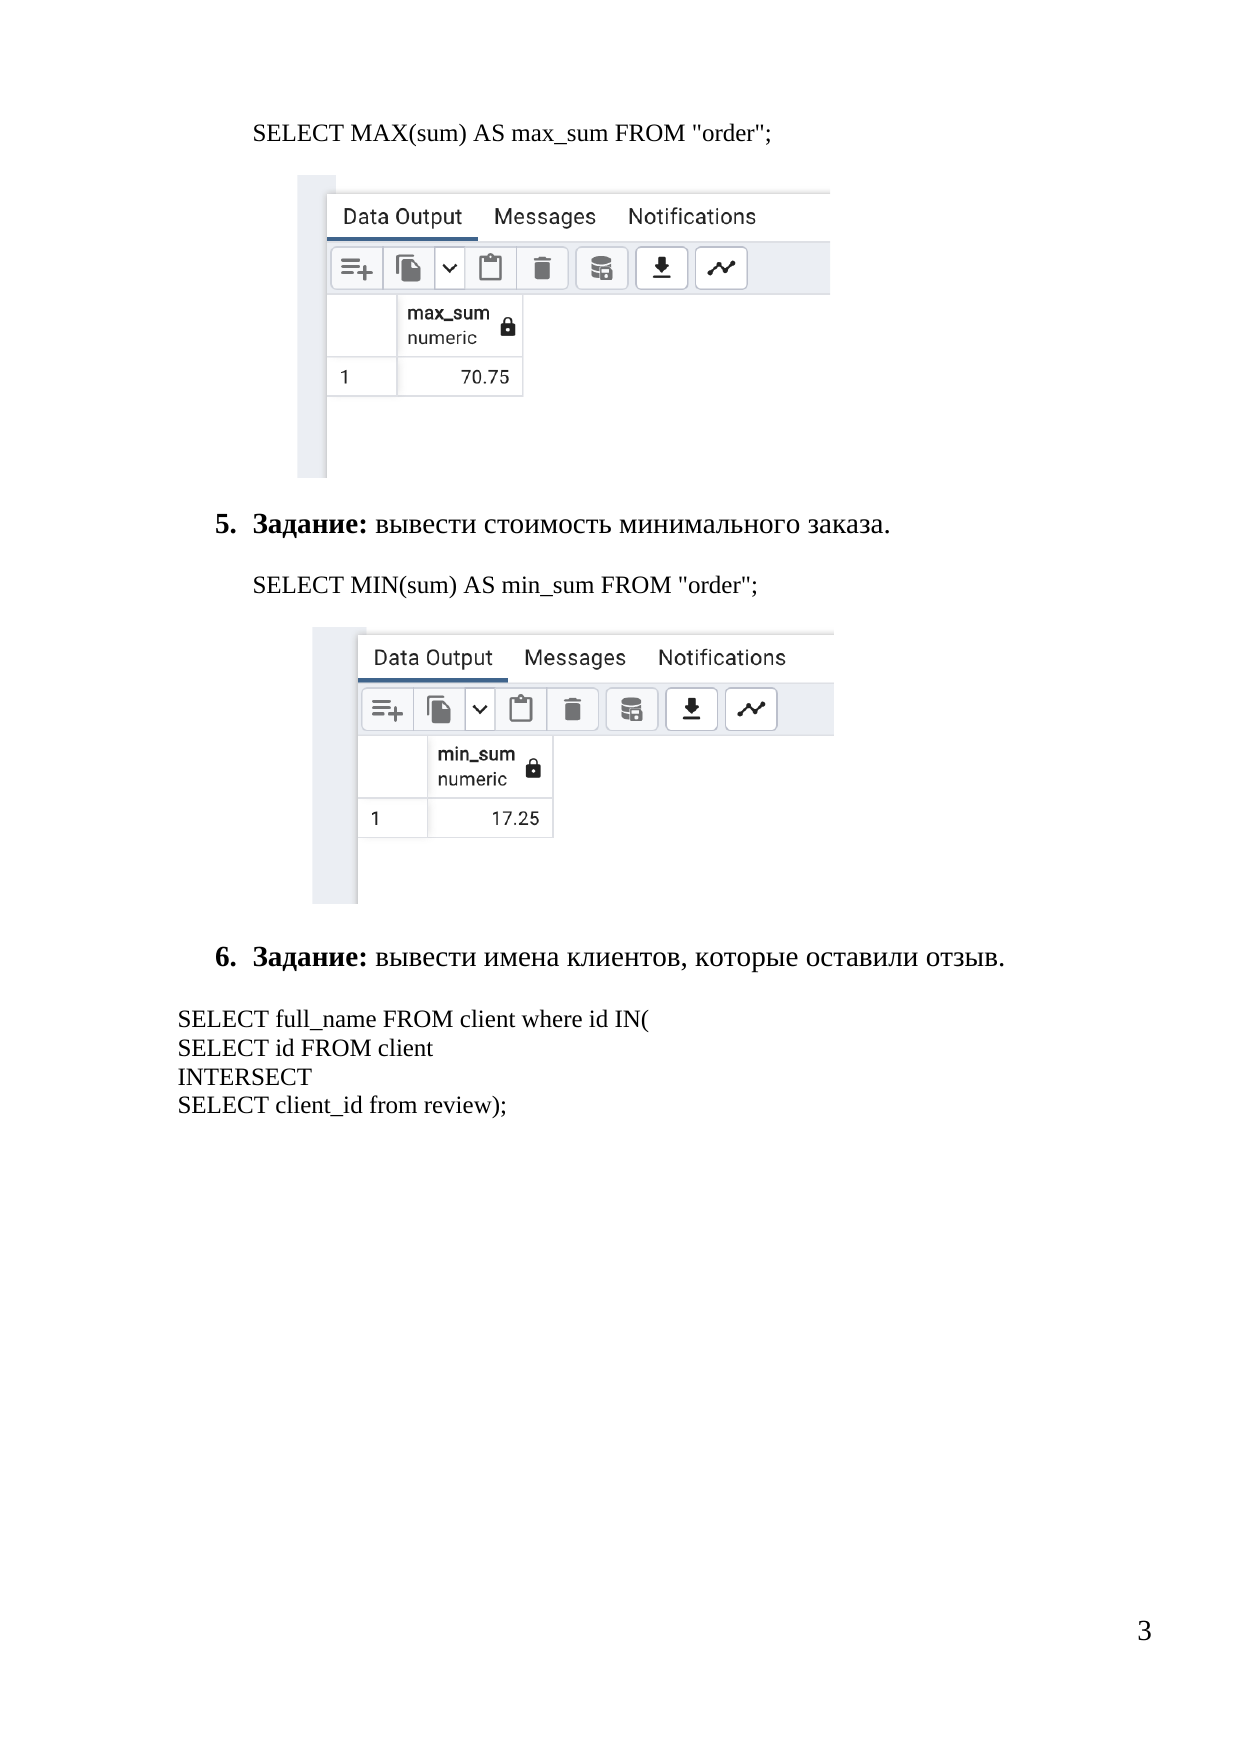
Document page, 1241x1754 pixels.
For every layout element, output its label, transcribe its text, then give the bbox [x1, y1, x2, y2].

text SELECT full_name FROM client where id IN( [177, 1004, 1152, 1033]
text SELECT MIN(sum) AS min_sum FROM "order"; [118, 571, 1152, 599]
picture [297, 175, 831, 478]
list Задание: вывести стоимость минимального заказа. [215, 506, 1152, 540]
text INTERSECT [177, 1062, 1152, 1090]
text SELECT MAX(sum) AS max_sum FROM "order"; [118, 118, 1152, 147]
list Задание: вывести имена клиентов, которые оставили отзыв. [215, 939, 1152, 973]
text SELECT client_id from review); [177, 1090, 1152, 1119]
picture [312, 627, 834, 904]
text SELECT id FROM client [177, 1033, 1152, 1062]
